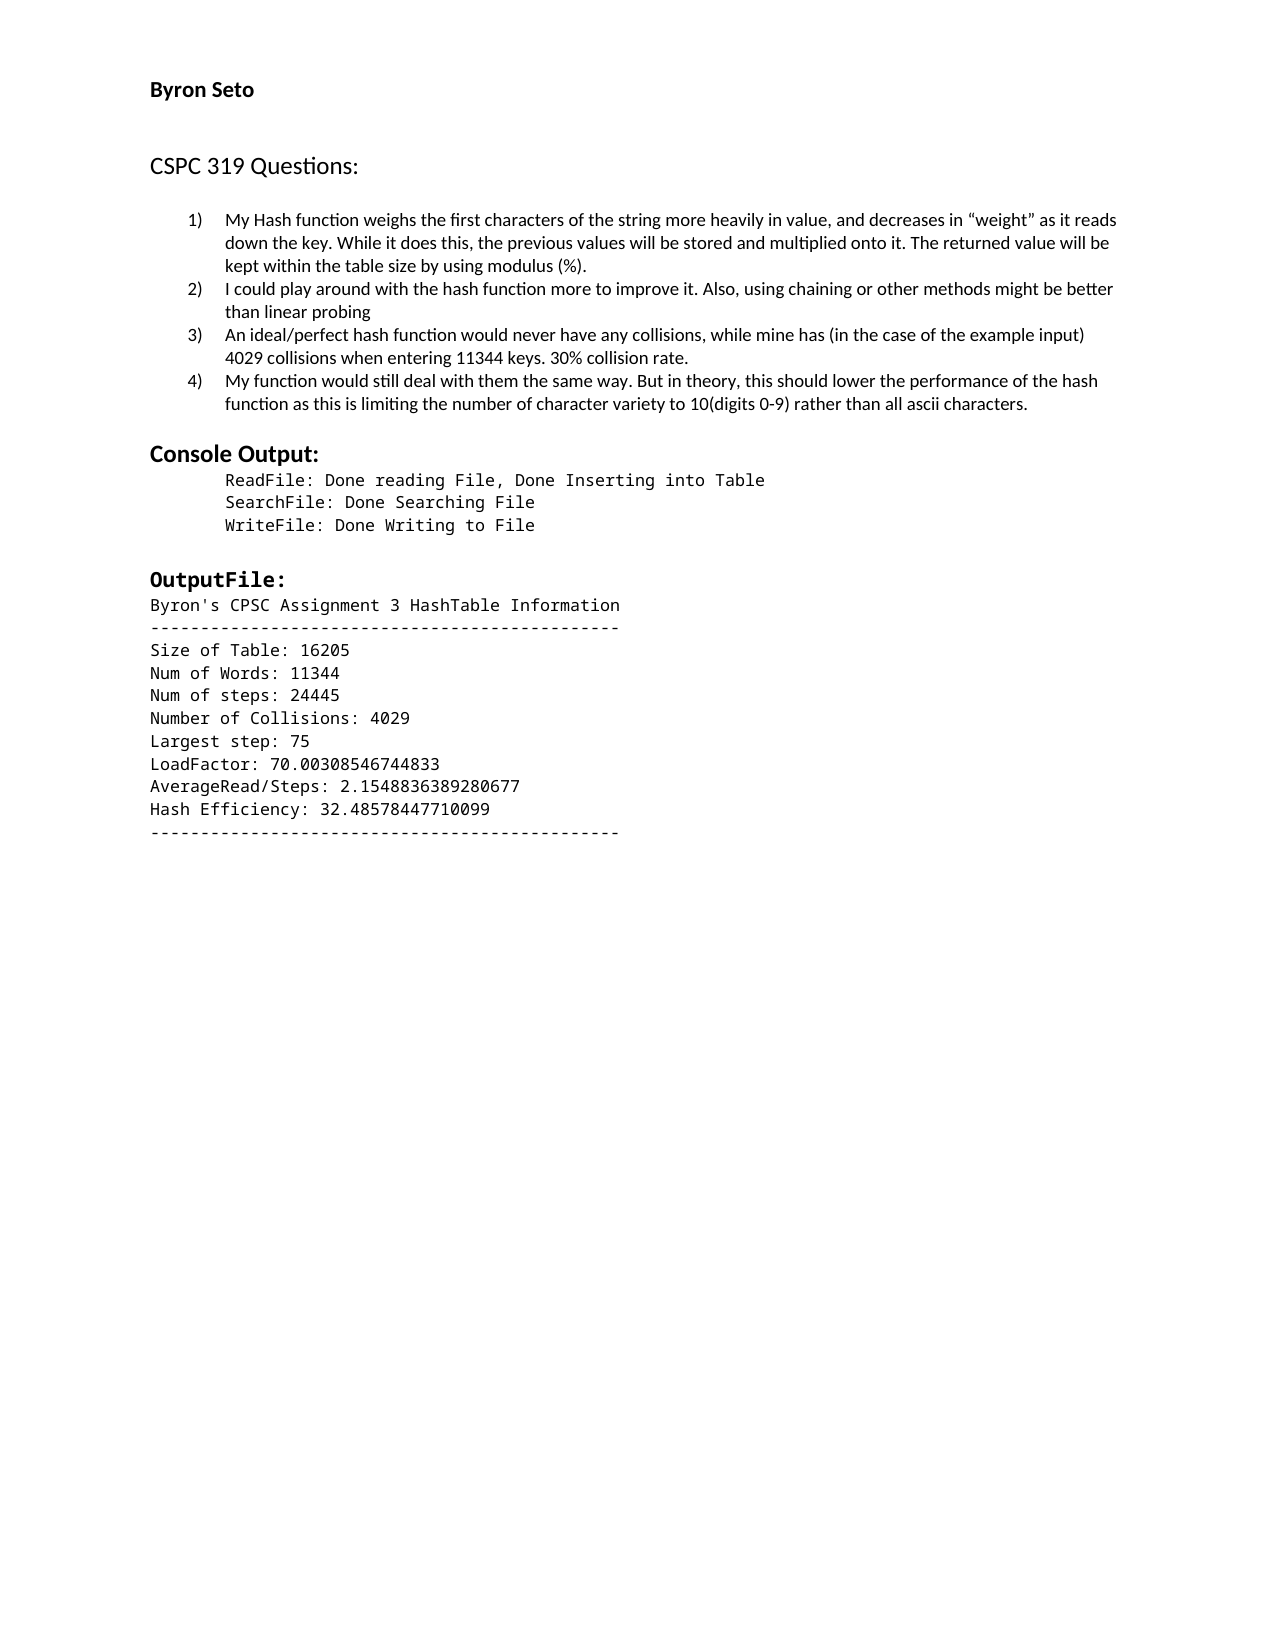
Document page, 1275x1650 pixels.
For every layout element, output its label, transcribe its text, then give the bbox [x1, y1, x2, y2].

text ReadFile: Done reading File, Done Inserting into Table [225, 468, 1125, 491]
text OutputFile: [150, 565, 1125, 593]
text Num of steps: 24445 [150, 684, 1125, 707]
text ----------------------------------------------- [150, 820, 1125, 843]
list An ideal/perfect hash function would never have any collisions, while mine has (in the case of the example input) 4029 collisions when entering 11344 keys. 30% collision rate. [187, 323, 1125, 369]
list My Hash function weighs the first characters of the string more heavily in value, and decreases in “weight” as it reads down the key. While it does this, the previous values will be stored and multiplied onto it. The returned value will be kept within the table size by using modulus (%). [187, 208, 1125, 277]
text LoadFactor: 70.00308546744833 [150, 752, 1125, 775]
text Console Output: [150, 438, 1125, 468]
text Number of Collisions: 4029 [150, 707, 1125, 729]
list My function would still deal with them the same way. But in theory, this should lower the performance of the hash function as this is limiting the number of character variety to 10(digits 0-9) rather than all ascii characters. [187, 369, 1125, 415]
text CSPC 319 Questions: [150, 150, 1125, 208]
list I could play around with the hash function more to improve it. Also, using chaining or other methods might be better than linear probing [187, 277, 1125, 323]
text Size of Table: 16205 [150, 639, 1125, 661]
text Largest step: 75 [150, 729, 1125, 752]
text WriteFile: Done Writing to File [225, 514, 1125, 536]
text Hash Efficiency: 32.48578447710099 [150, 798, 1125, 820]
text ----------------------------------------------- [150, 616, 1125, 639]
text SearchFile: Done Searching File [225, 491, 1125, 514]
text Num of Words: 11344 [150, 661, 1125, 684]
text Byron's CPSC Assignment 3 HashTable Information [150, 593, 1125, 616]
text AverageRead/Steps: 2.1548836389280677 [150, 775, 1125, 798]
